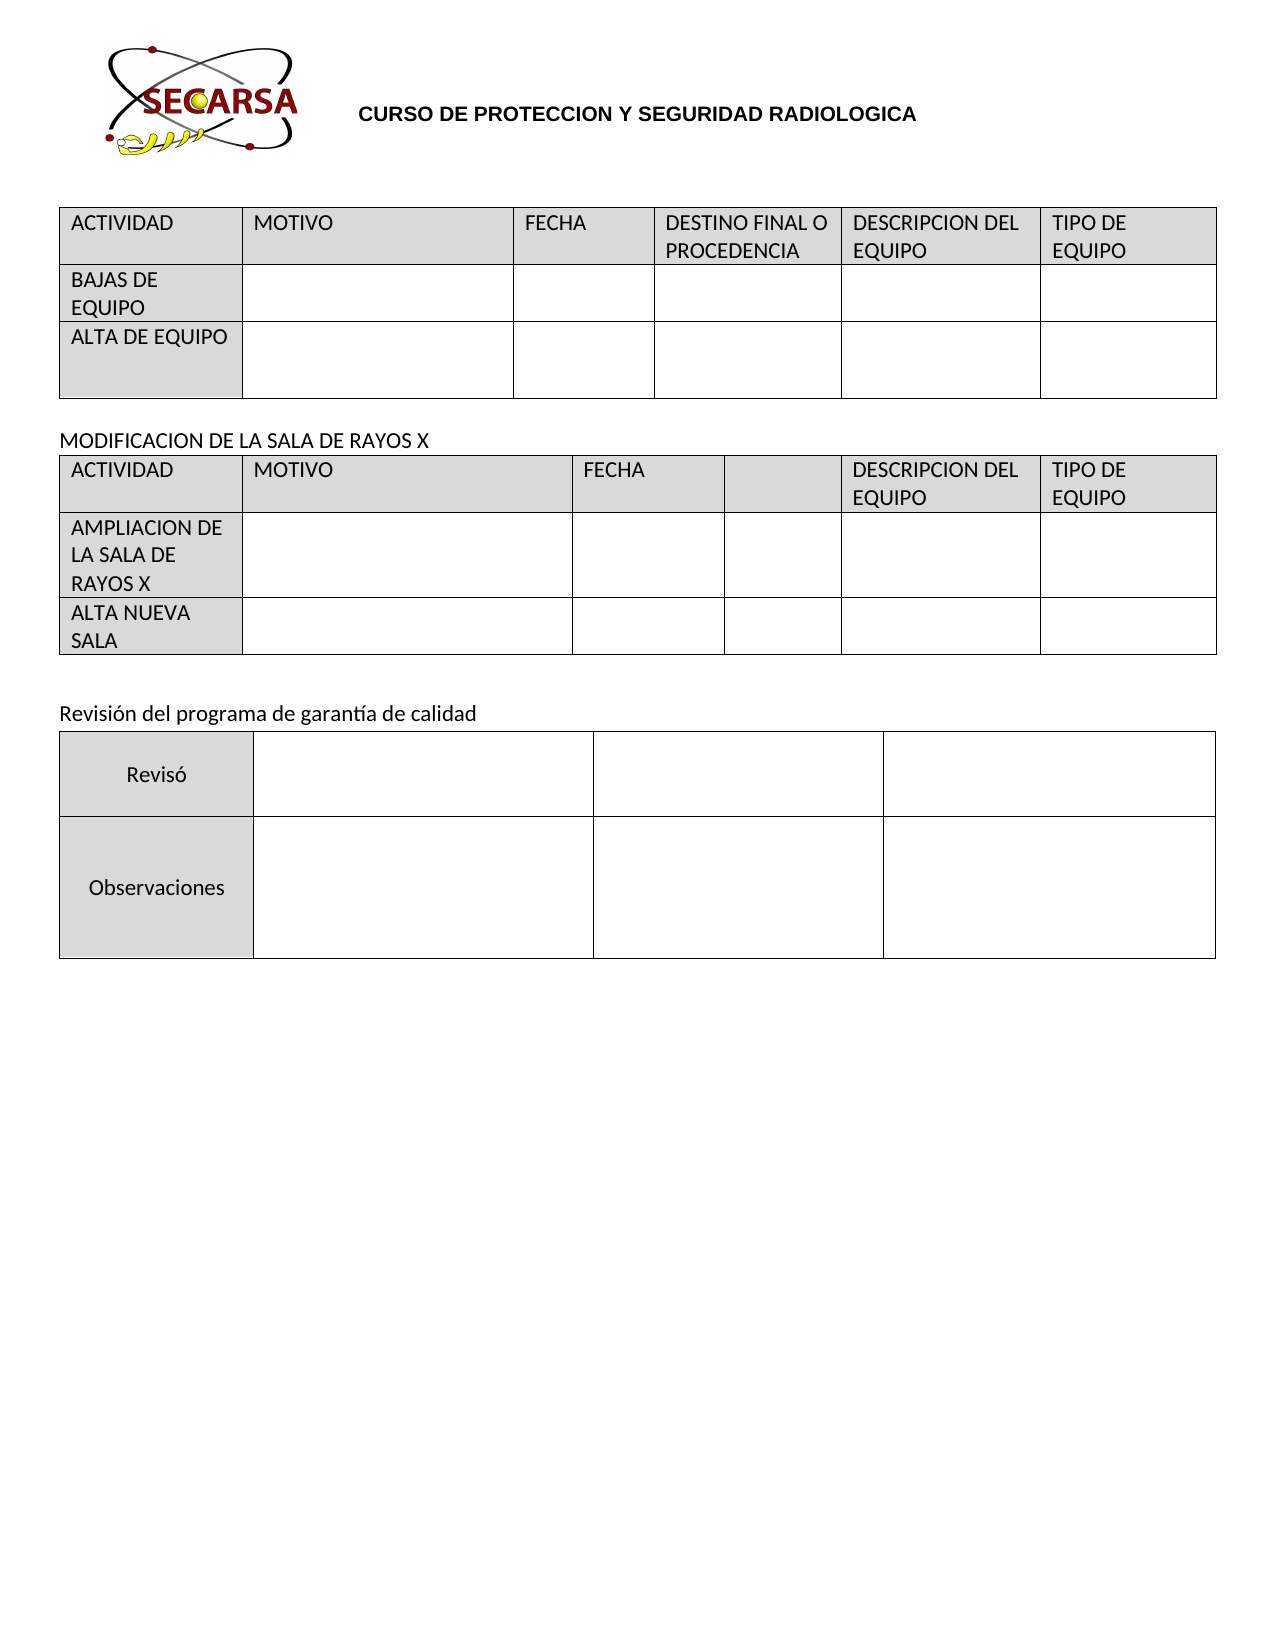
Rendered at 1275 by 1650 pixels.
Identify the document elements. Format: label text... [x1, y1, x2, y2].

table_cell [725, 598, 841, 654]
table_header TIPO DE EQUIPO [1041, 208, 1216, 264]
table_cell [243, 598, 572, 654]
table_header DESTINO FINAL O PROCEDENCIA [655, 208, 841, 264]
table_header TIPO DE EQUIPO [1041, 456, 1216, 512]
table_cell [842, 598, 1040, 654]
table_cell [842, 513, 1040, 597]
table_header DESCRIPCION DEL EQUIPO [842, 456, 1040, 512]
table_cell [884, 817, 1215, 957]
table_header FECHA [573, 456, 724, 512]
table_cell [243, 513, 572, 597]
table_cell ALTA NUEVA SALA [60, 598, 242, 654]
table_cell [243, 265, 513, 321]
table_cell [655, 322, 841, 397]
picture [105, 46, 298, 155]
table_header MOTIVO [243, 456, 572, 512]
table_header FECHA [514, 208, 654, 264]
text MODIFICACION DE LA SALA DE RAYOS X [59, 426, 1216, 454]
table_cell [1041, 322, 1216, 397]
table_cell [514, 322, 654, 397]
table_header DESCRIPCION DEL EQUIPO [842, 208, 1040, 264]
table_header ACTIVIDAD [60, 456, 242, 512]
table_cell [243, 322, 513, 397]
table_cell AMPLIACION DE LA SALA DE RAYOS X [60, 513, 242, 597]
table_header [884, 732, 1215, 816]
table_cell [594, 817, 883, 957]
table_cell Observaciones [60, 817, 253, 957]
text Revisión del programa de garantía de calidad [59, 699, 1216, 727]
table_header Revisó [60, 732, 253, 816]
table_cell ALTA DE EQUIPO [60, 322, 242, 397]
table_cell BAJAS DE EQUIPO [60, 265, 242, 321]
table_cell [1041, 598, 1216, 654]
table_cell [842, 265, 1040, 321]
table_cell [842, 322, 1040, 397]
table_header [594, 732, 883, 816]
table_header [725, 456, 841, 512]
table_header [254, 732, 593, 816]
table_cell [254, 817, 593, 957]
table_cell [1041, 265, 1216, 321]
table_cell [1041, 513, 1216, 597]
table_cell [725, 513, 841, 597]
table_cell [573, 598, 724, 654]
table_header MOTIVO [243, 208, 513, 264]
table_cell [573, 513, 724, 597]
table_cell [514, 265, 654, 321]
table_cell [655, 265, 841, 321]
table_header ACTIVIDAD [60, 208, 242, 264]
